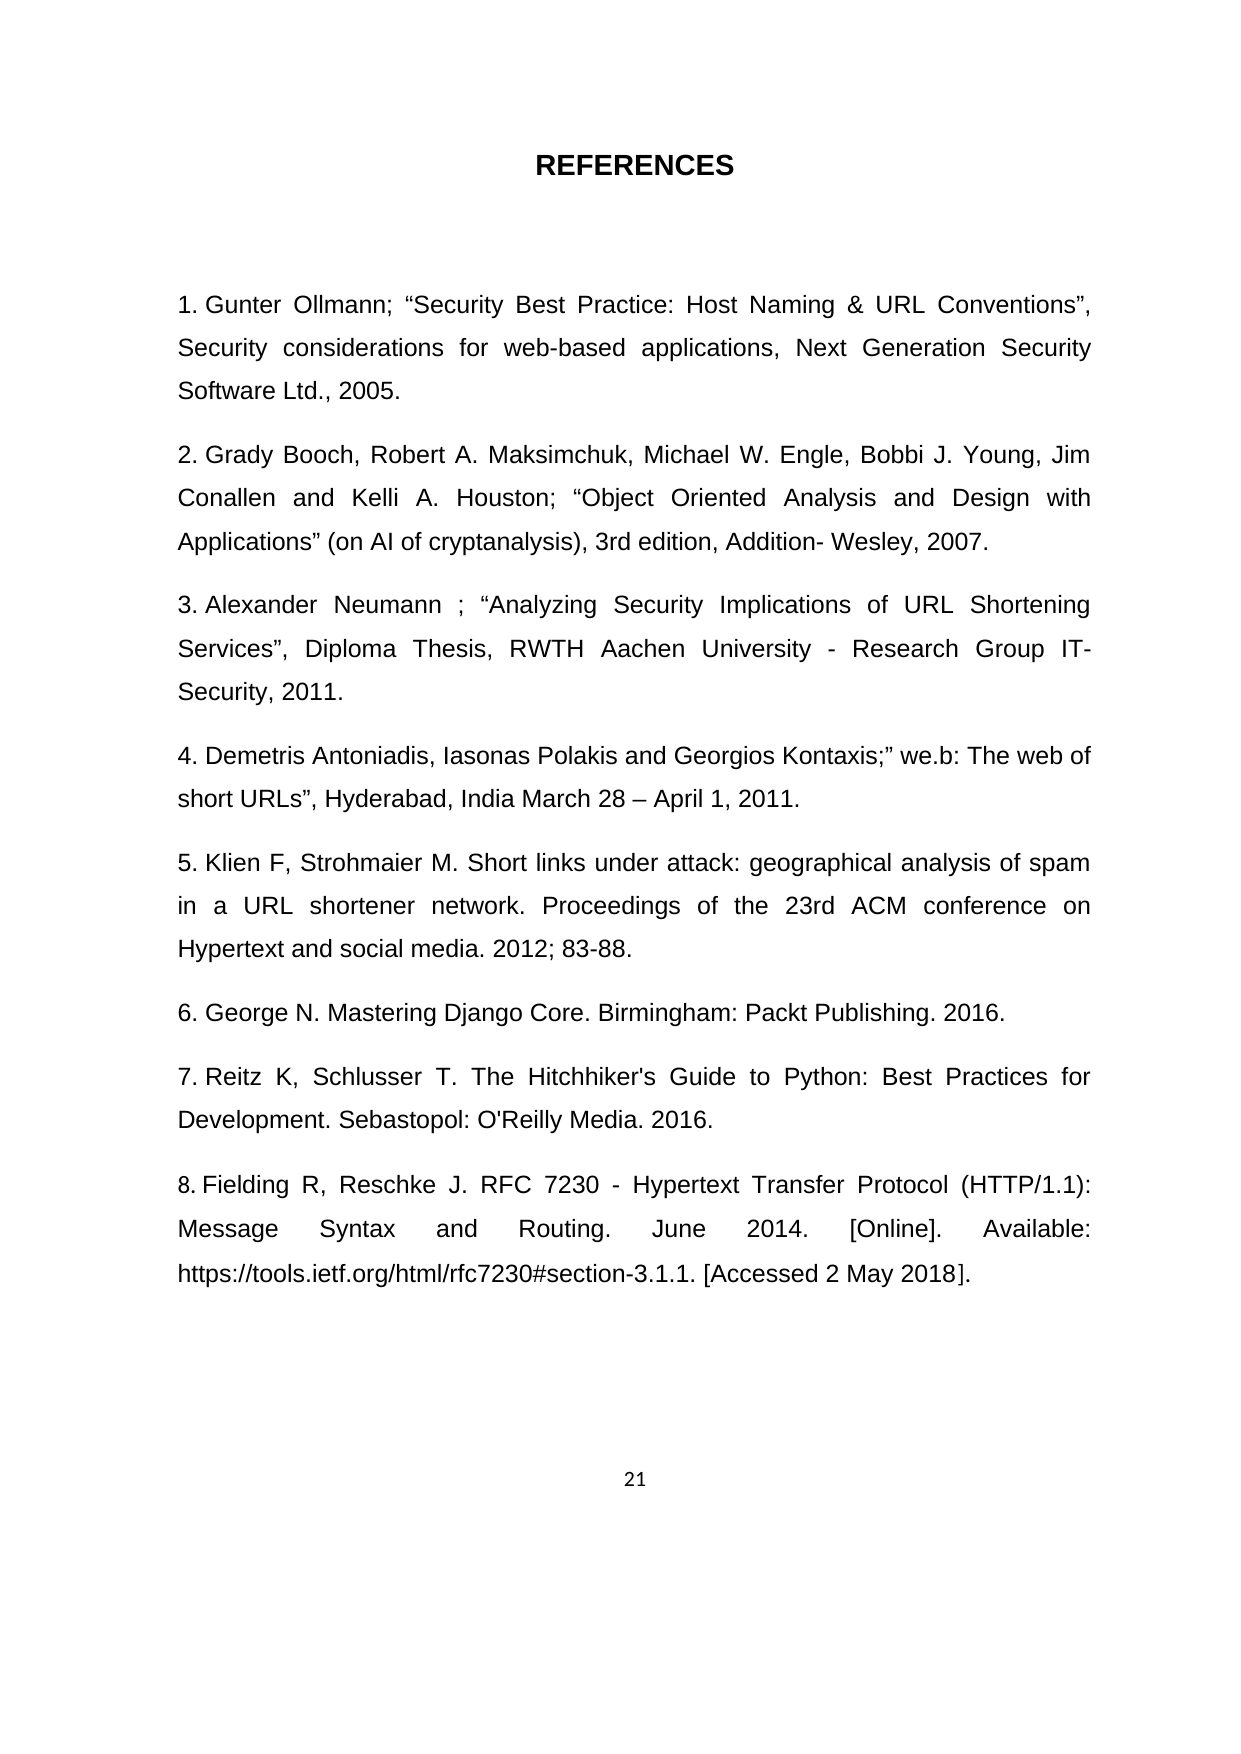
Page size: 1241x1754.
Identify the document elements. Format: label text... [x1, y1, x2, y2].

list Alexander Neumann ; “Analyzing Security Implications of URL Shortening Services”, Diploma Thesis, RWTH Aachen University - Research Group IT-Security, 2011. [177, 590, 1092, 705]
list Demetris Antoniadis, Iasonas Polakis and Georgios Kontaxis;” we.b: The web of short URLs”, Hyderabad, India March 28 – April 1, 2011. [177, 741, 1092, 812]
list Reitz K, Schlusser T. The Hitchhiker's Guide to Python: Best Practices for Development. Sebastopol: O'Reilly Media. 2016. [177, 1062, 1092, 1134]
list Gunter Ollmann; “Security Best Practice: Host Naming & URL Conventions”, Security considerations for web-based applications, Next Generation Security Software Ltd., 2005. [177, 290, 1092, 405]
list Grady Booch, Robert A. Maksimchuk, Michael W. Engle, Bobbi J. Young, Jim Conallen and Kelli A. Houston; “Object Oriented Analysis and Design with Applications” (on AI of cryptanalysis), 3rd edition, Addition- Wesley, 2007. [177, 440, 1092, 555]
list Klien F, Strohmaier M. Short links under attack: geographical analysis of spam in a URL shortener network. Proceedings of the 23rd ACM conference on Hypertext and social media. 2012; 83-88. [177, 848, 1092, 963]
list George N. Mastering Django Core. Birmingham: Packt Publishing. 2016. [177, 998, 1092, 1027]
list Fielding R, Reschke J. RFC 7230 - Hypertext Transfer Protocol (HTTP/1.1): Message Syntax and Routing. June 2014. [Online]. Available: https://tools.ietf.org/html/rfc7230#section-3.1.1. [Accessed 2 May 2018]. [177, 1169, 1092, 1288]
text REFERENCES [177, 148, 1092, 181]
